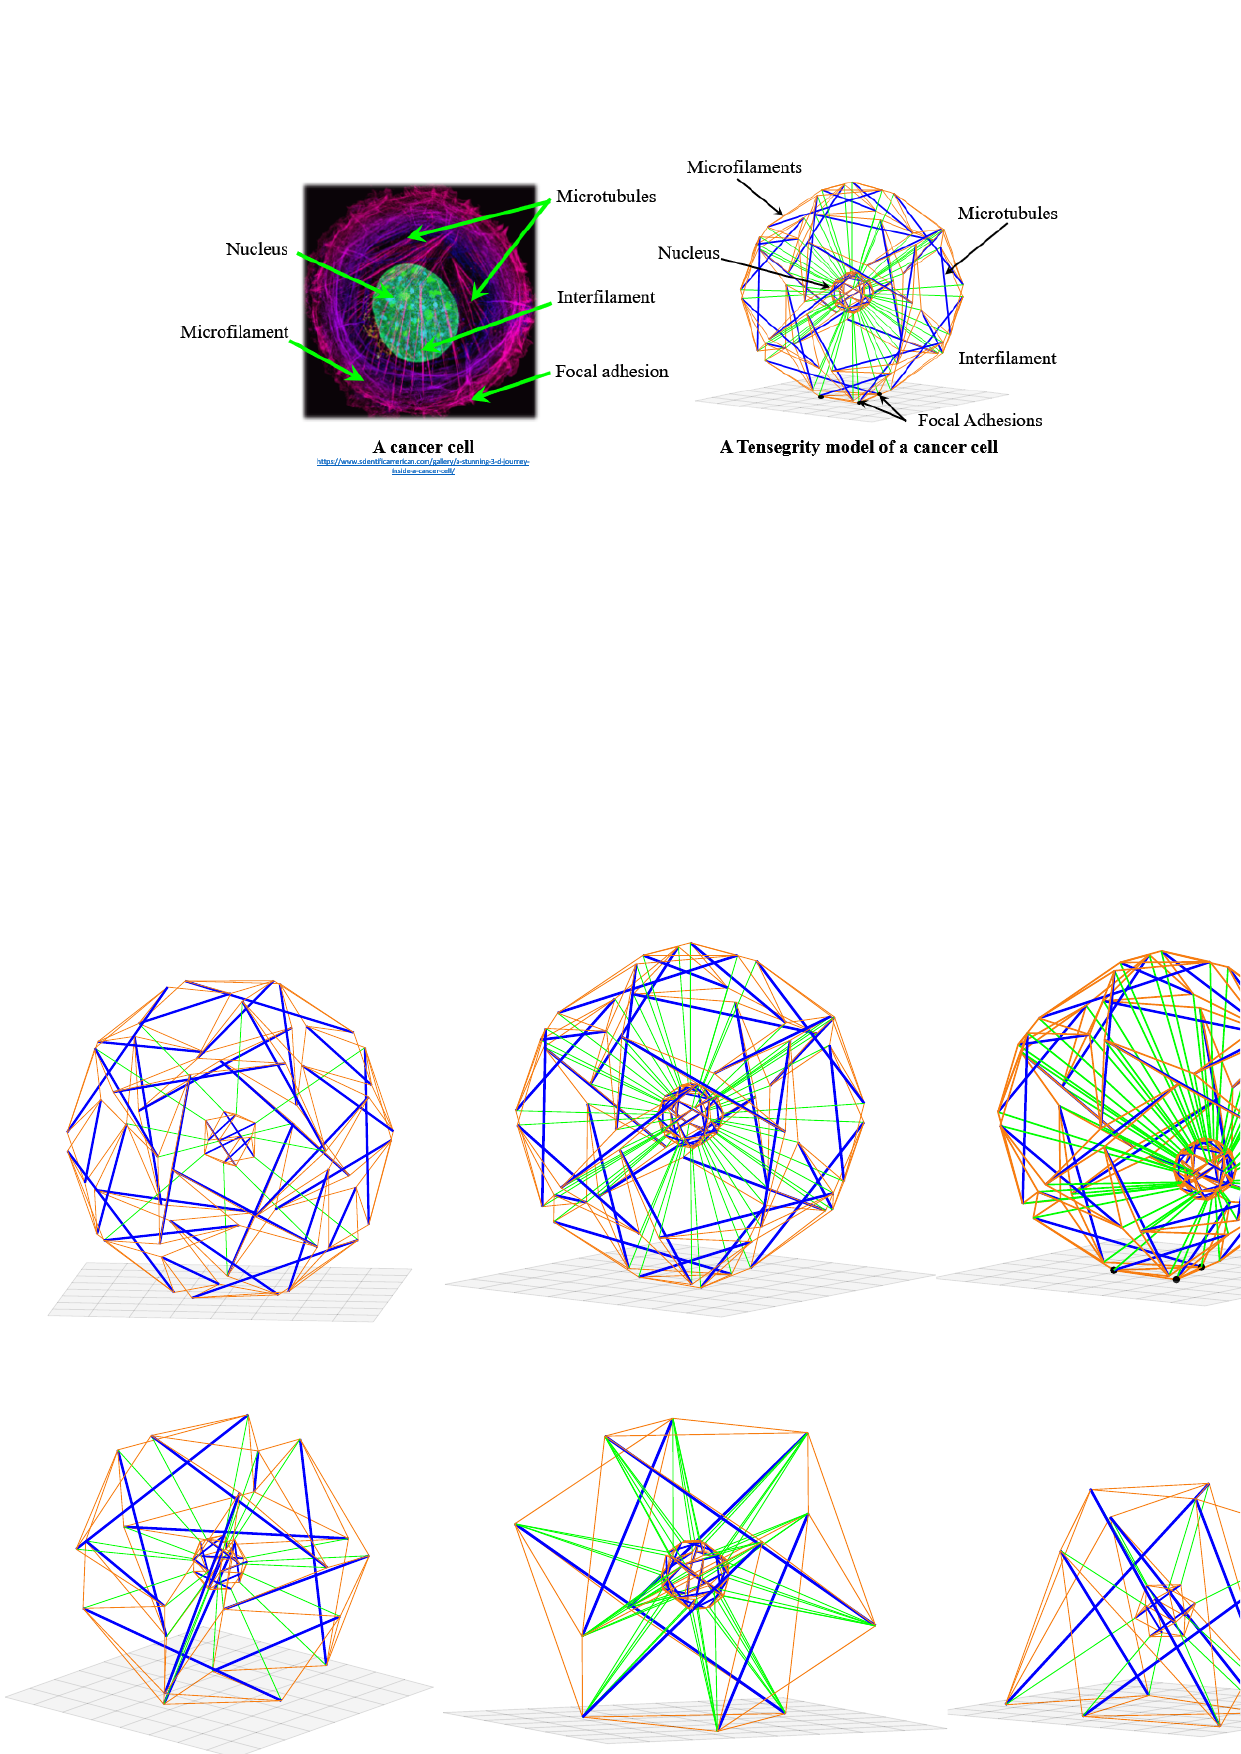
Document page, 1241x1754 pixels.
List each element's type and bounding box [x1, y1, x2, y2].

picture [178, 150, 1062, 487]
